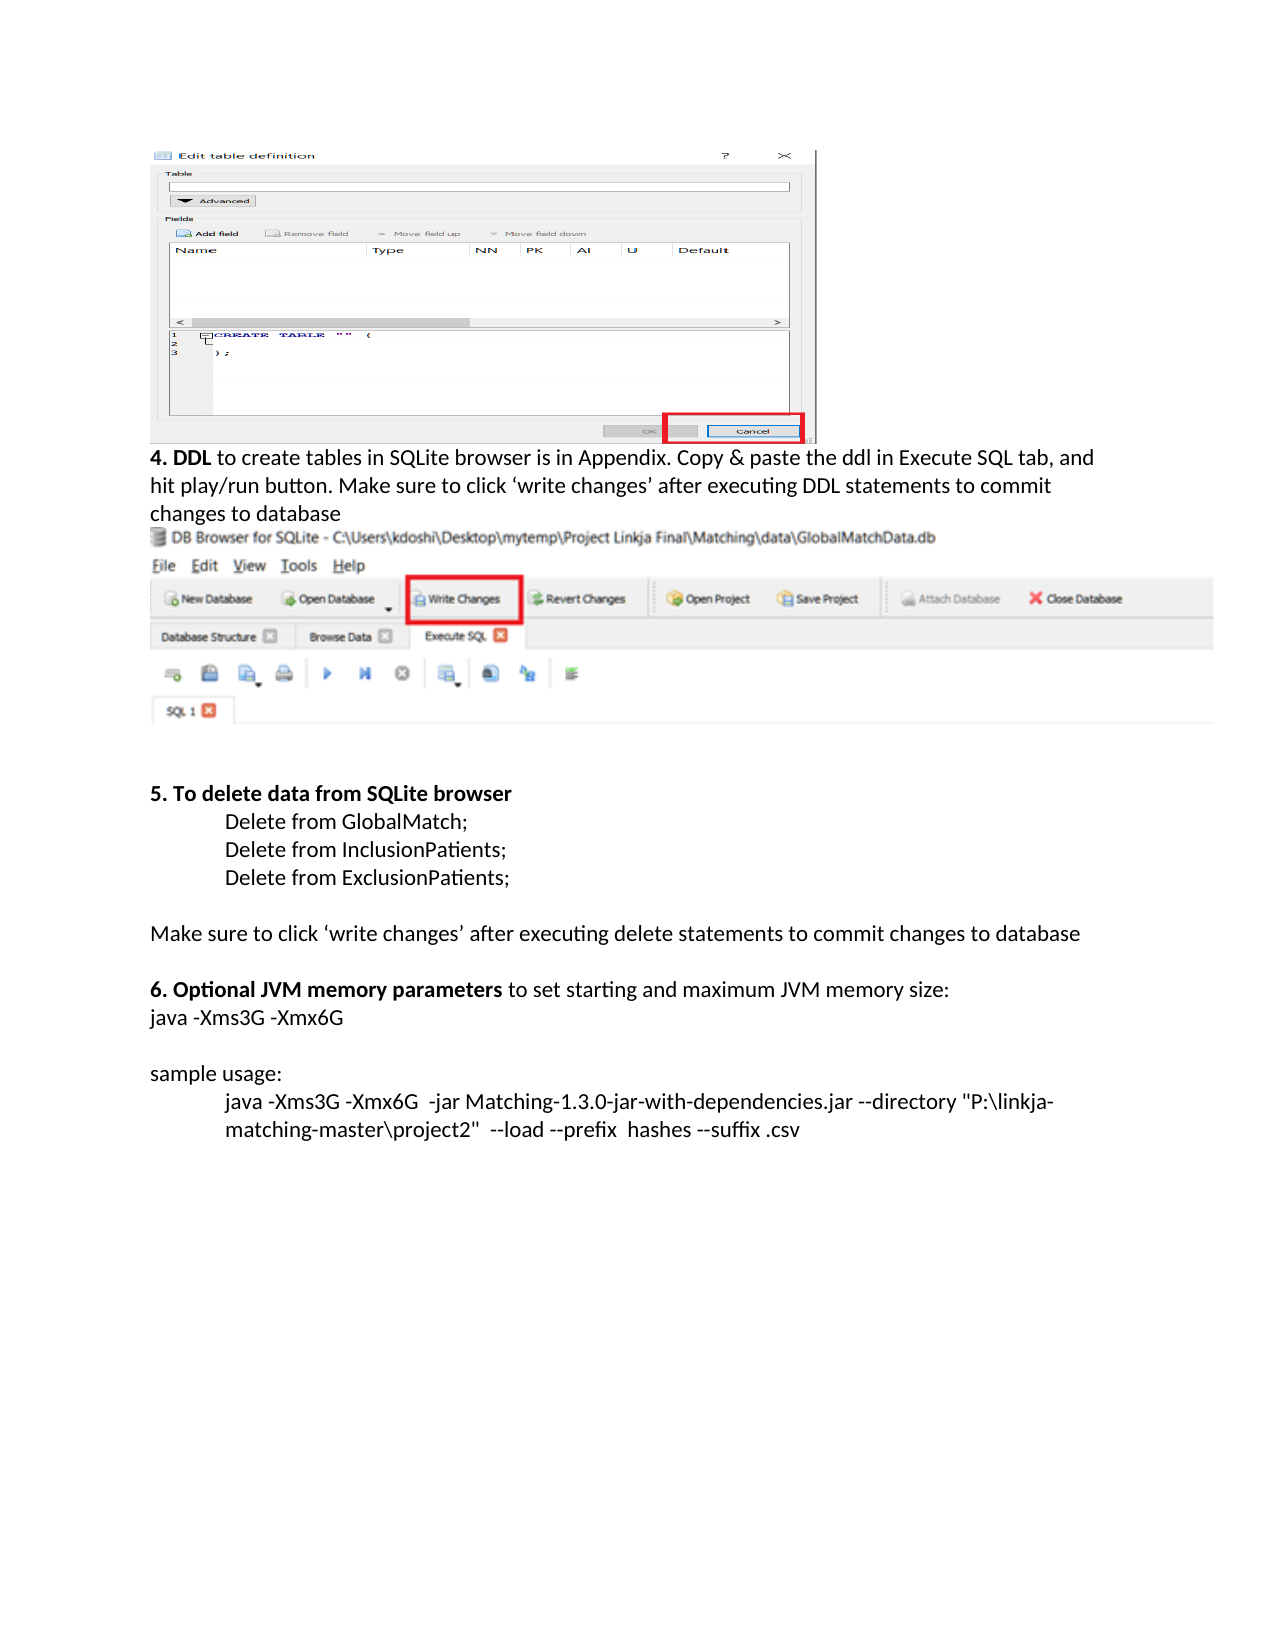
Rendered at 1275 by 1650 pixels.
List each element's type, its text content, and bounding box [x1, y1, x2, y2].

text sample usage: [150, 1059, 1125, 1087]
picture [150, 150, 817, 444]
text Delete from GlobalMatch; [225, 807, 1125, 835]
text java -Xms3G -Xmx6G -jar Matching-1.3.0-jar-with-dependencies.jar --directory "P:\linkja-matching-master\project2" --load --prefix hashes --suffix .csv [225, 1087, 1125, 1143]
text Delete from InclusionPatients; [225, 835, 1125, 863]
text Delete from ExclusionPatients; [225, 863, 1125, 891]
picture [150, 527, 1217, 724]
text 4. DDL to create tables in SQLite browser is in Appendix. Copy & paste the ddl in Execute SQL tab, and hit play/run button. Make sure to click ‘write changes’ after executing DDL statements to commit changes to database [150, 443, 1125, 527]
text java -Xms3G -Xmx6G [150, 1003, 1125, 1031]
text Make sure to click ‘write changes’ after executing delete statements to commit changes to database [150, 919, 1125, 947]
text 6. Optional JVM memory parameters to set starting and maximum JVM memory size: [150, 975, 1125, 1003]
text 5. To delete data from SQLite browser [150, 779, 1125, 807]
